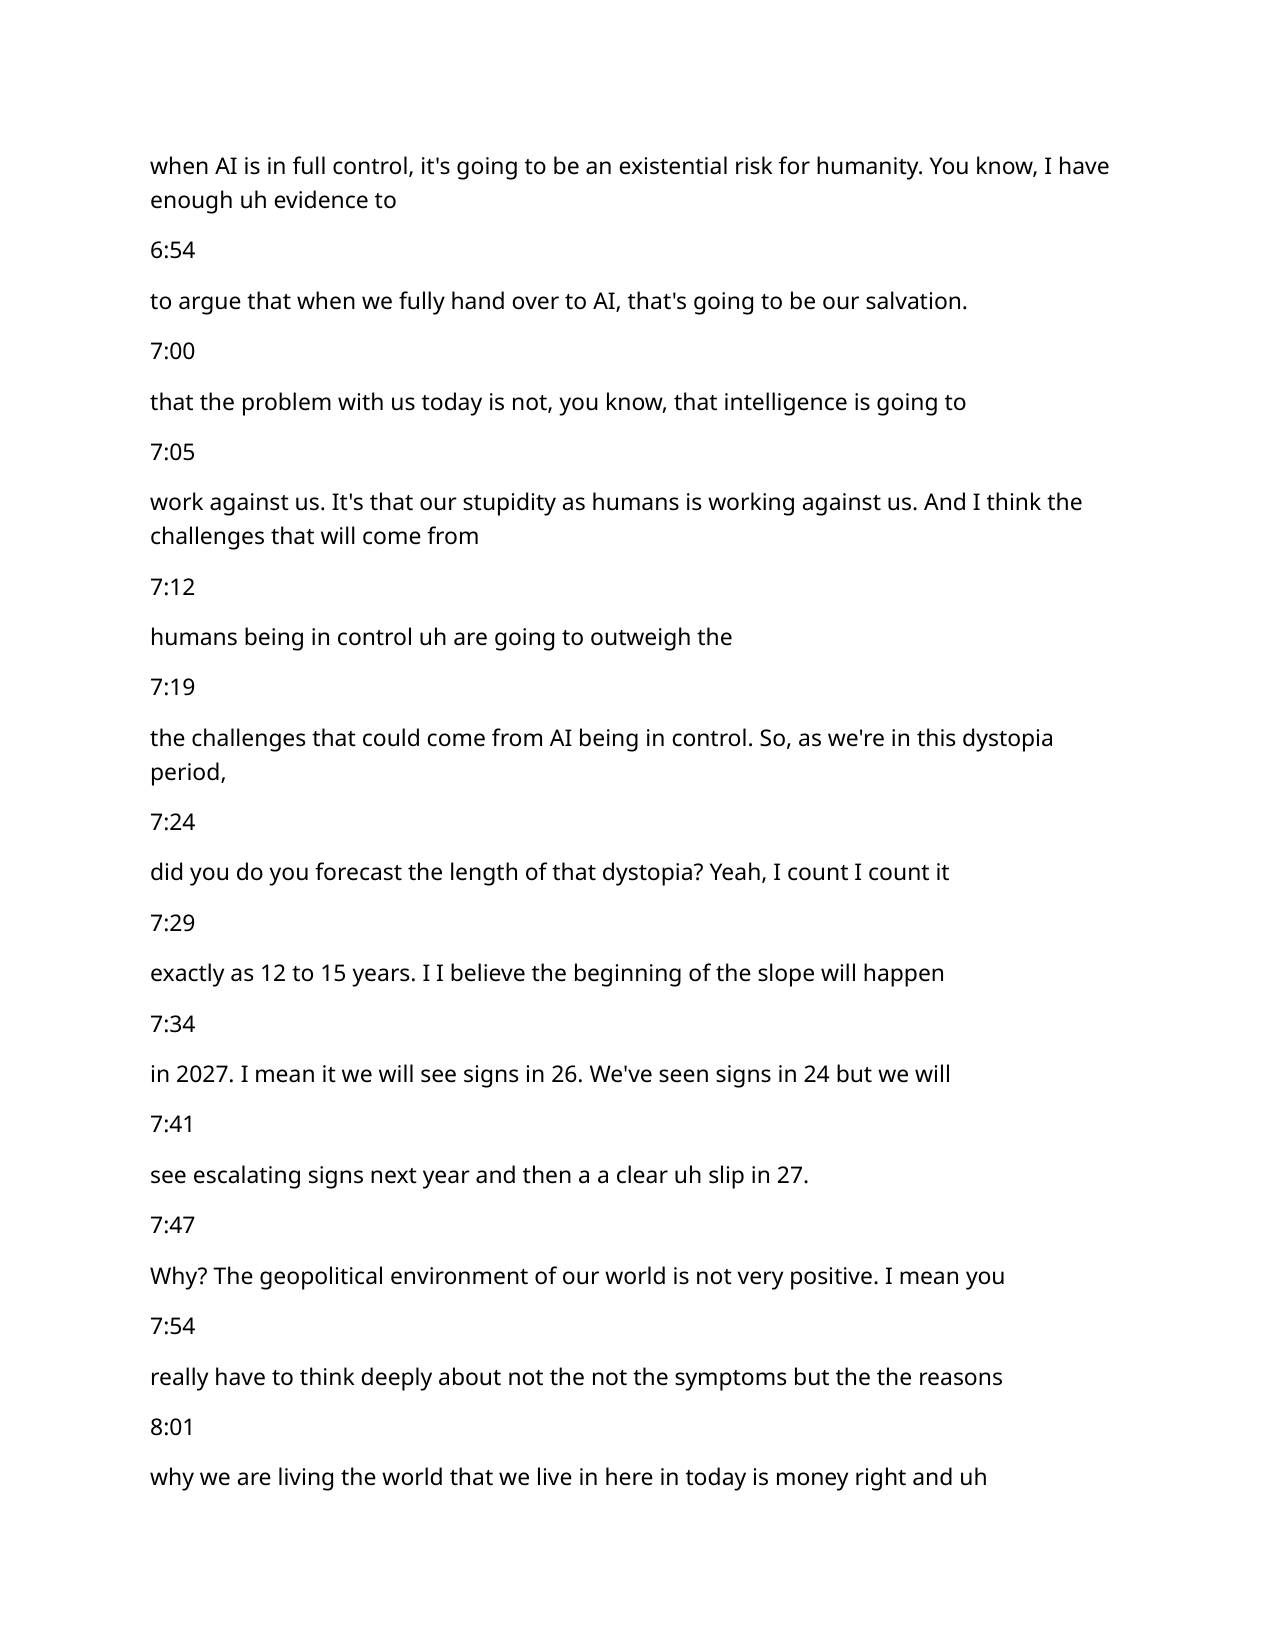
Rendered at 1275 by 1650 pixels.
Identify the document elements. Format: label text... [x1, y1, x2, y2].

text when AI is in full control, it's going to be an existential risk for humanity. You know, I have enough uh evidence to [150, 150, 1125, 215]
text 7:41 [150, 1108, 1125, 1139]
text 7:47 [150, 1209, 1125, 1240]
text in 2027. I mean it we will see signs in 26. We've seen signs in 24 but we will [150, 1058, 1125, 1089]
text really have to think deeply about not the not the symptoms but the the reasons [150, 1360, 1125, 1392]
text 7:54 [150, 1310, 1125, 1341]
text why we are living the world that we live in here in today is money right and uh [150, 1461, 1125, 1492]
text to argue that when we fully hand over to AI, that's going to be our salvation. [150, 284, 1125, 316]
text 6:54 [150, 234, 1125, 265]
text 7:00 [150, 335, 1125, 366]
text the challenges that could come from AI being in control. So, as we're in this dystopia period, [150, 722, 1125, 787]
text did you do you forecast the length of that dystopia? Yeah, I count I count it [150, 856, 1125, 887]
text 7:34 [150, 1007, 1125, 1039]
text humans being in control uh are going to outweigh the [150, 621, 1125, 652]
text 7:29 [150, 907, 1125, 938]
text 8:01 [150, 1411, 1125, 1442]
text 7:19 [150, 671, 1125, 702]
text see escalating signs next year and then a a clear uh slip in 27. [150, 1159, 1125, 1190]
text Why? The geopolitical environment of our world is not very positive. I mean you [150, 1259, 1125, 1291]
text that the problem with us today is not, you know, that intelligence is going to [150, 385, 1125, 417]
text exactly as 12 to 15 years. I I believe the beginning of the slope will happen [150, 957, 1125, 988]
text 7:24 [150, 806, 1125, 837]
text work against us. It's that our stupidity as humans is working against us. And I think the challenges that will come from [150, 486, 1125, 551]
text 7:12 [150, 570, 1125, 602]
text 7:05 [150, 436, 1125, 467]
